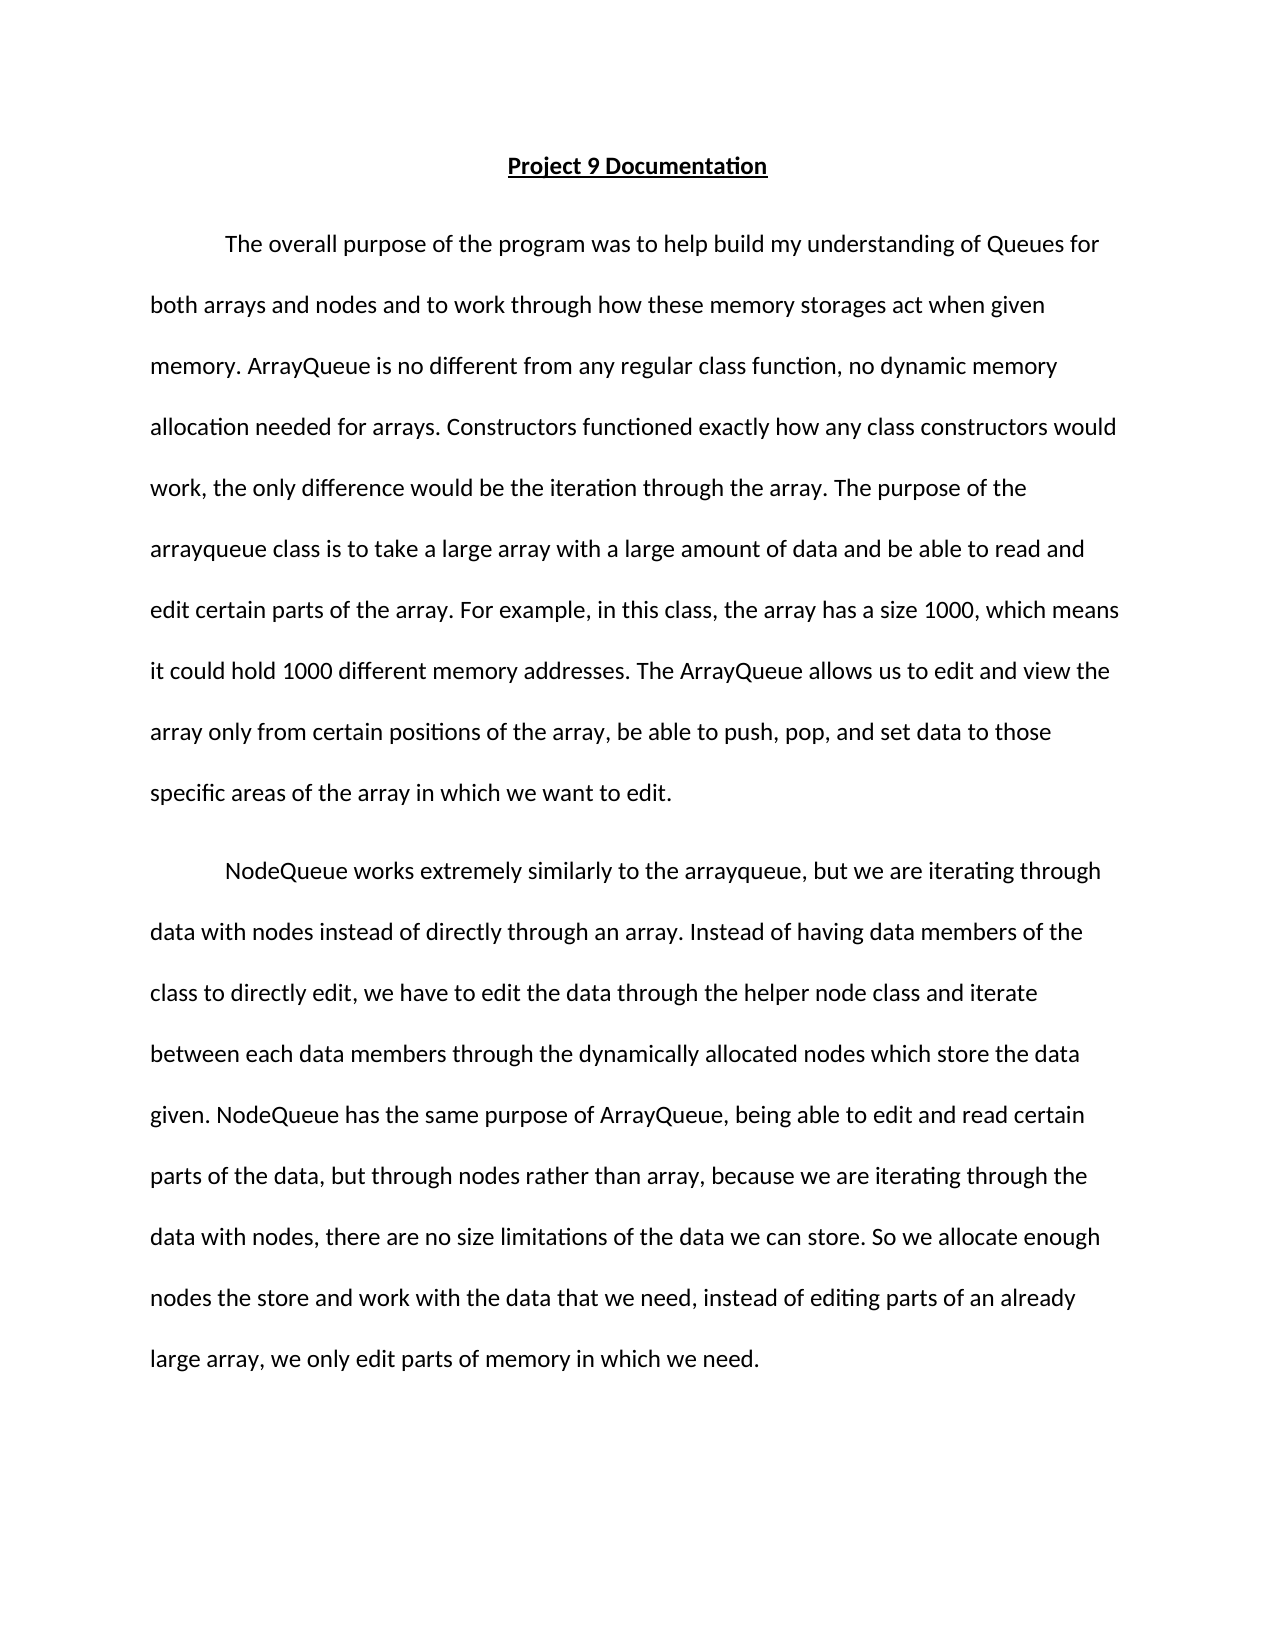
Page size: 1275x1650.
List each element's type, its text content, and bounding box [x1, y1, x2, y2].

text The overall purpose of the program was to help build my understanding of Queues for both arrays and nodes and to work through how these memory storages act when given memory. ArrayQueue is no different from any regular class function, no dynamic memory allocation needed for arrays. Constructors functioned exactly how any class constructors would work, the only difference would be the iteration through the array. The purpose of the arrayqueue class is to take a large array with a large amount of data and be able to read and edit certain parts of the array. For example, in this class, the array has a size 1000, which means it could hold 1000 different memory addresses. The ArrayQueue allows us to edit and view the array only from certain positions of the array, be able to push, pop, and set data to those specific areas of the array in which we want to edit. [150, 228, 1125, 808]
text NodeQueue works extremely similarly to the arrayqueue, but we are iterating through data with nodes instead of directly through an array. Instead of having data members of the class to directly edit, we have to edit the data through the helper node class and iterate between each data members through the dynamically allocated nodes which store the data given. NodeQueue has the same purpose of ArrayQueue, being able to edit and read certain parts of the data, but through nodes rather than array, because we are iterating through the data with nodes, there are no size limitations of the data we can store. So we allocate enough nodes the store and work with the data that we need, instead of editing parts of an already large array, we only edit parts of memory in which we need. [150, 855, 1125, 1374]
text Project 9 Documentation [150, 150, 1125, 181]
